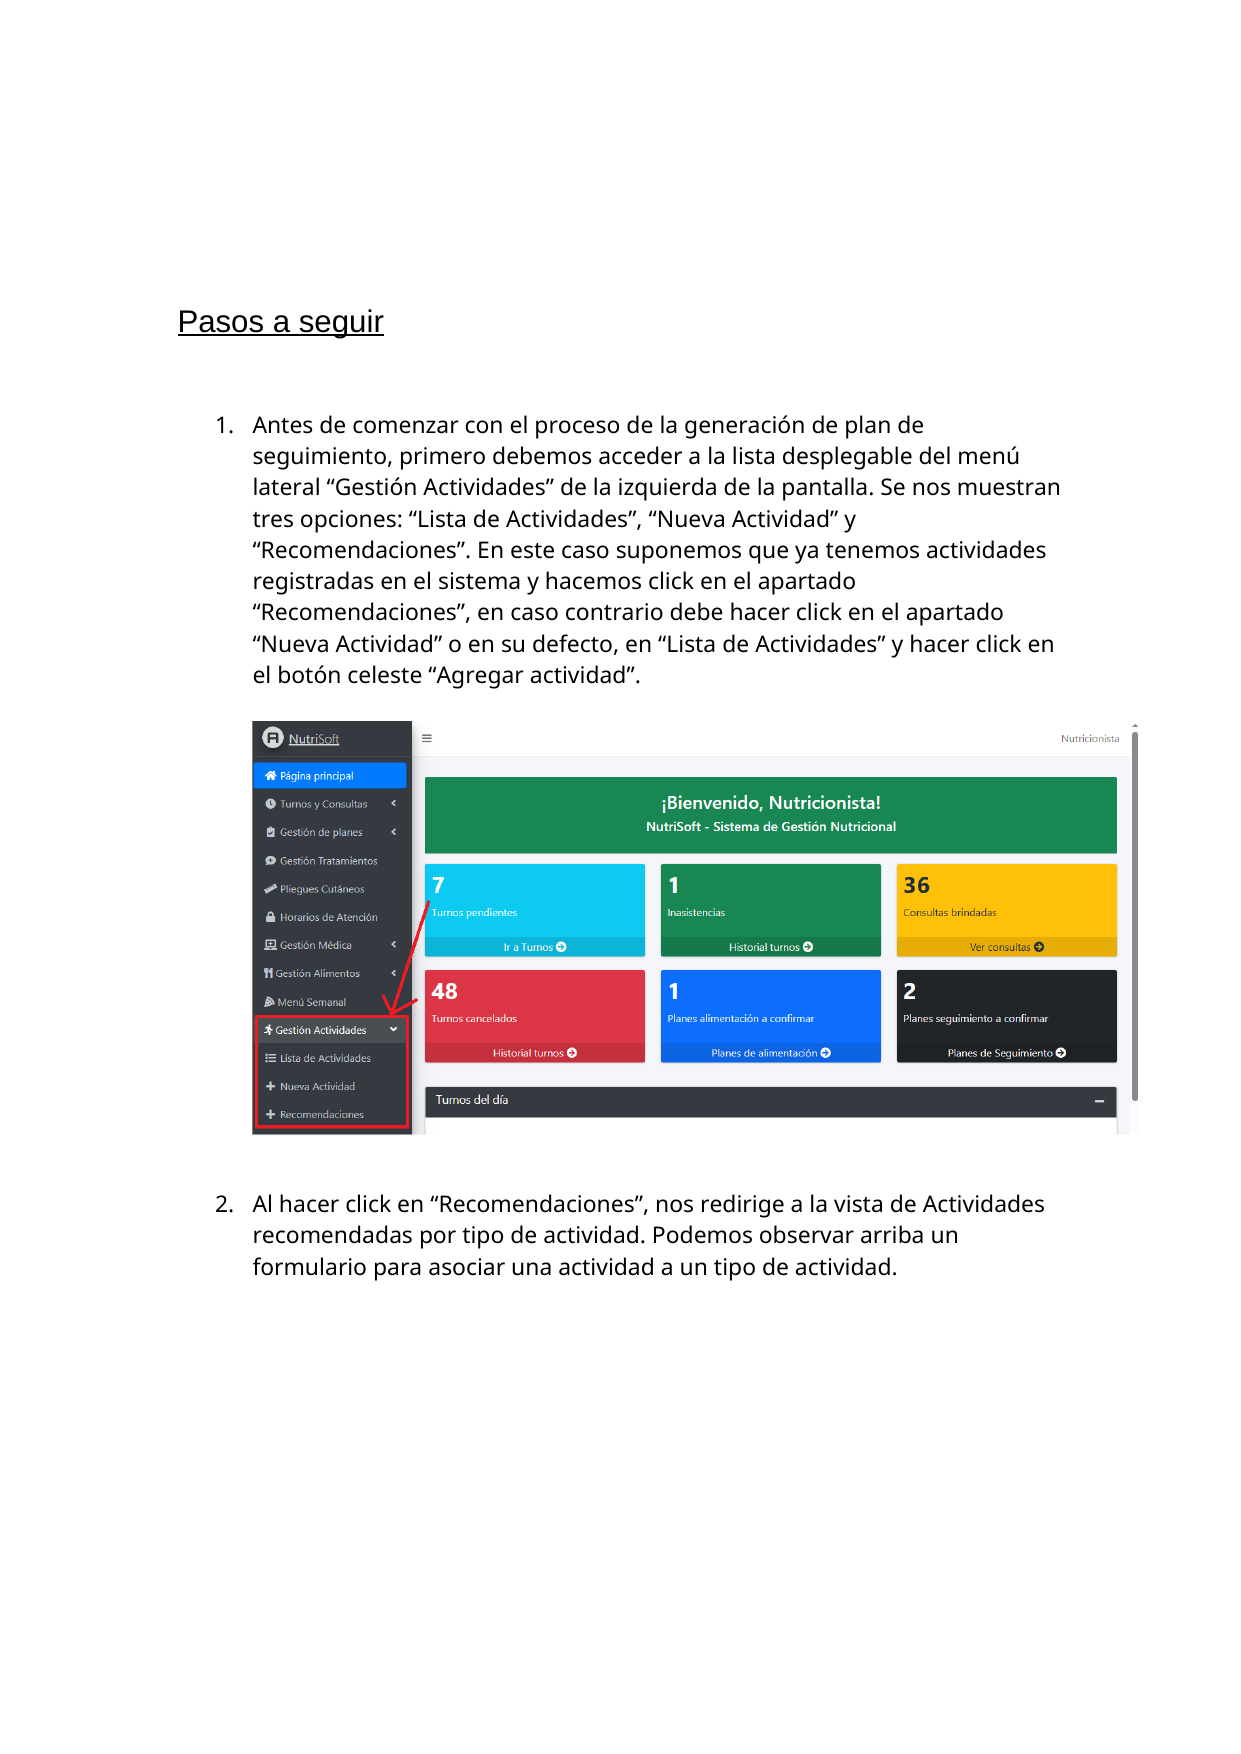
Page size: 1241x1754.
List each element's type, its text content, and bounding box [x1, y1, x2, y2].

list Antes de comenzar con el proceso de la generación de plan de seguimiento, primero debemos acceder a la lista desplegable del menú lateral “Gestión Actividades” de la izquierda de la pantalla. Se nos muestran tres opciones: “Lista de Actividades”, “Nueva Actividad” y “Recomendaciones”. En este caso suponemos que ya tenemos actividades registradas en el sistema y hacemos click en el apartado “Recomendaciones”, en caso contrario debe hacer click en el apartado “Nueva Actividad” o en su defecto, en “Lista de Actividades” y hacer click en el botón celeste “Agregar actividad”. [215, 409, 1063, 690]
subtitle Pasos a seguir [177, 303, 1063, 339]
list Al hacer click en “Recomendaciones”, nos redirige a la vista de Actividades recomendadas por tipo de actividad. Podemos observar arriba un formulario para asociar una actividad a un tipo de actividad. [215, 1188, 1063, 1282]
picture [252, 721, 1138, 1157]
